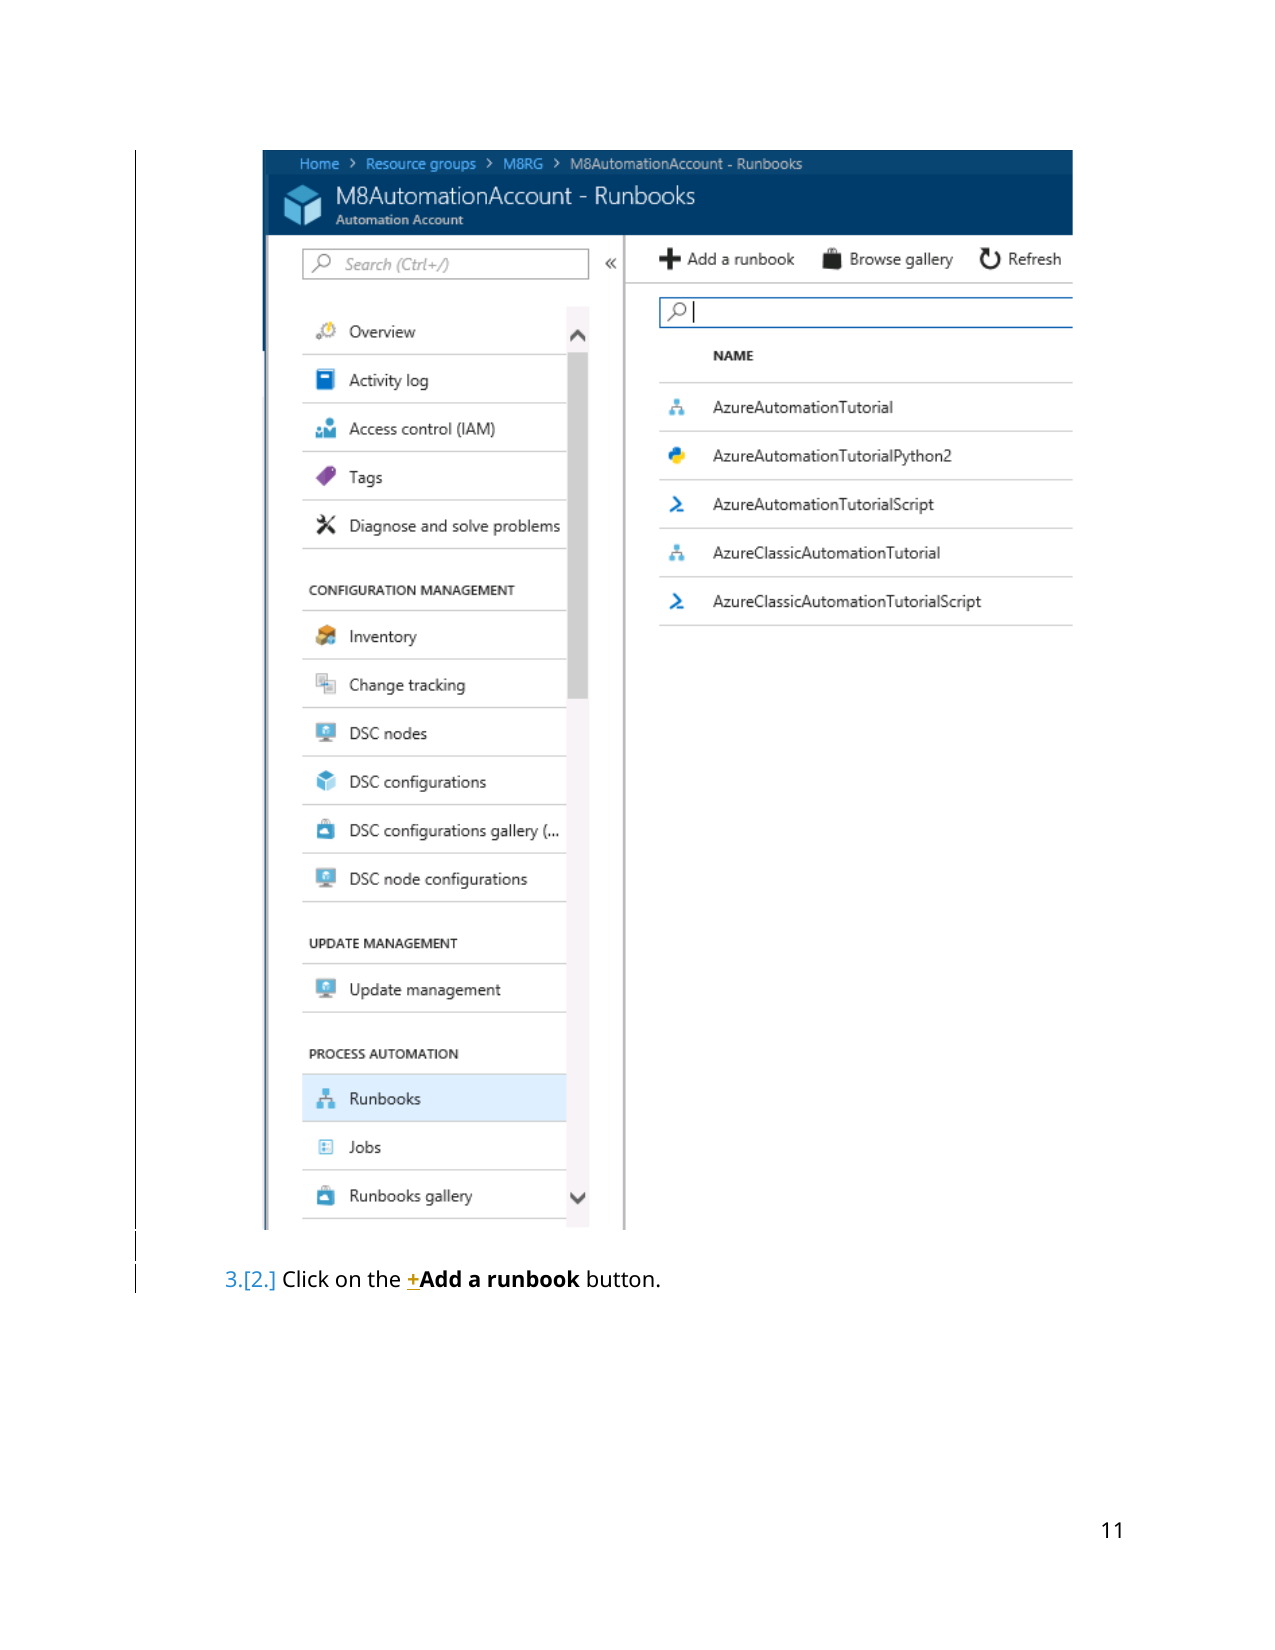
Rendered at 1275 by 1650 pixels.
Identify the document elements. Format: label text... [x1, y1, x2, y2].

list Click on the Add a runbook button. [225, 1263, 1125, 1293]
picture [262, 150, 1073, 1230]
